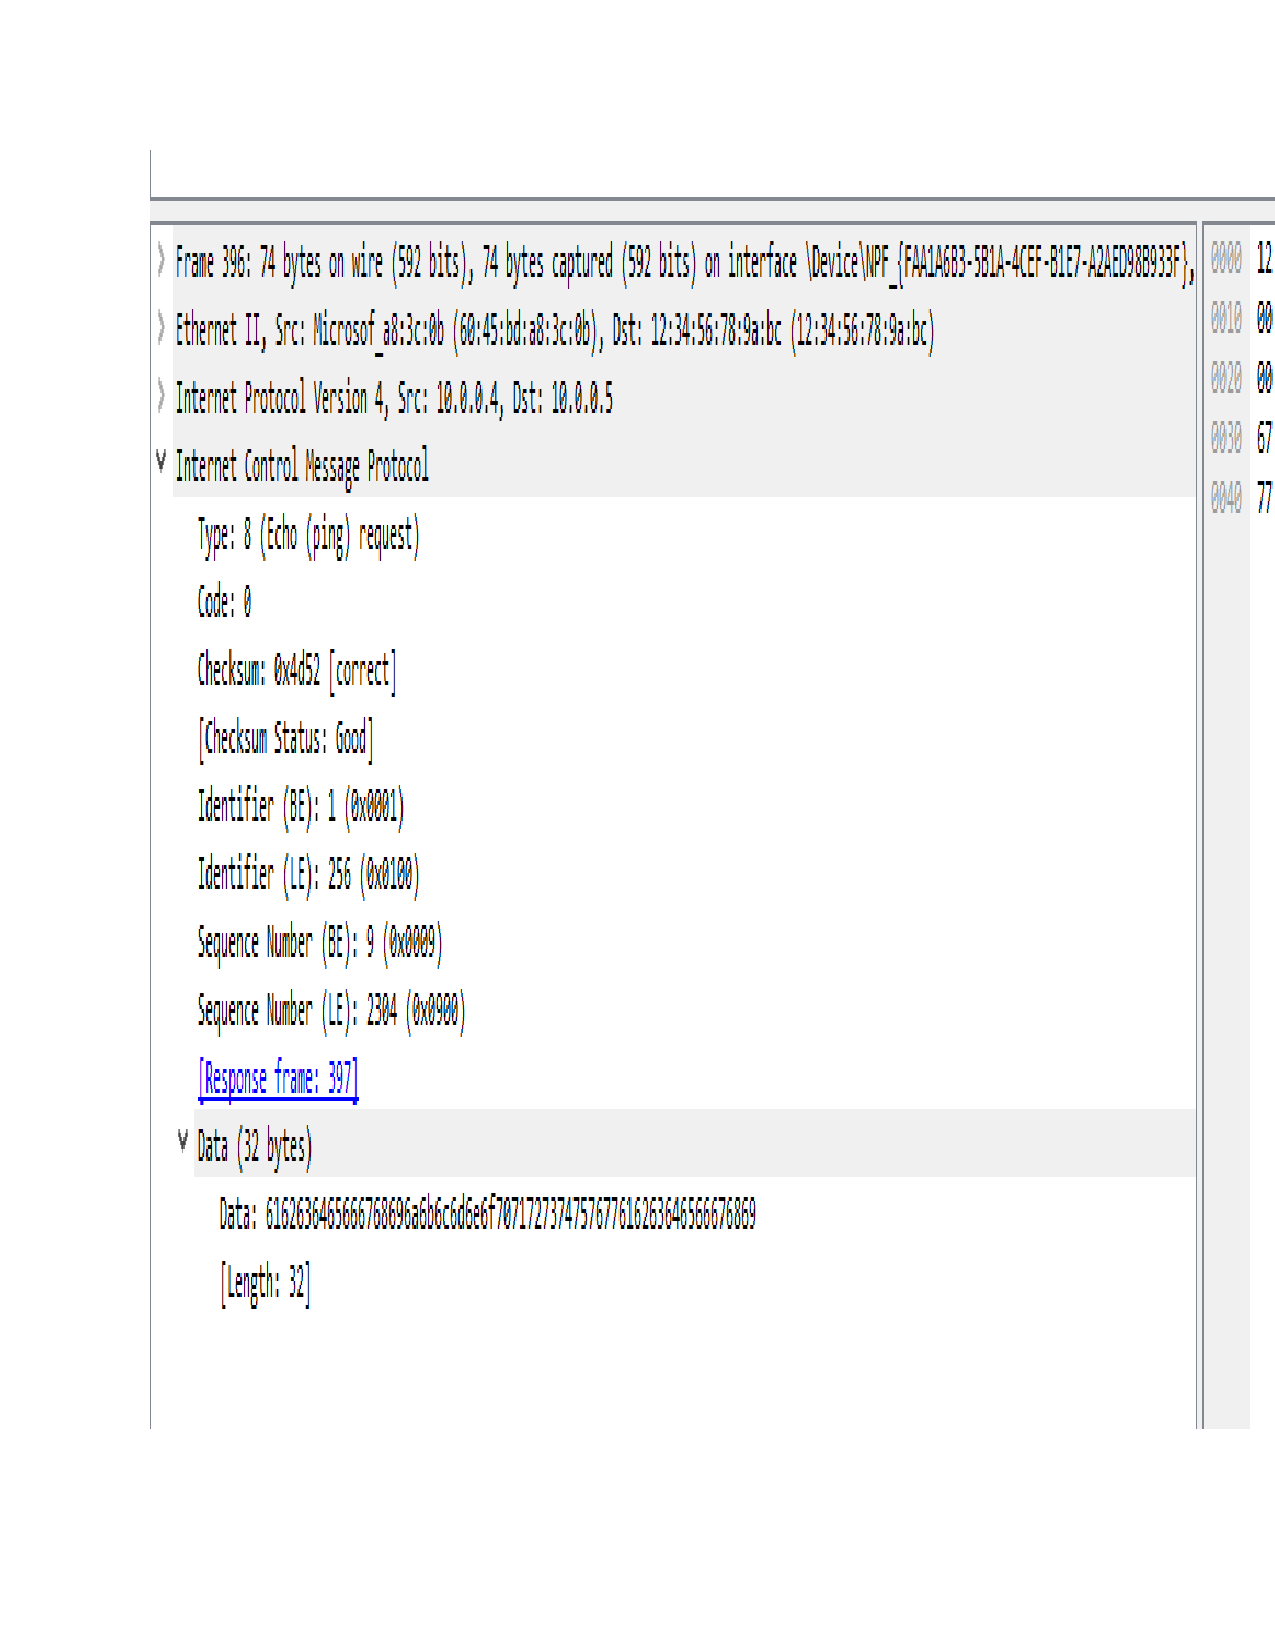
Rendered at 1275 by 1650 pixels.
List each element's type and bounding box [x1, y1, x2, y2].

picture [150, 150, 1275, 1429]
